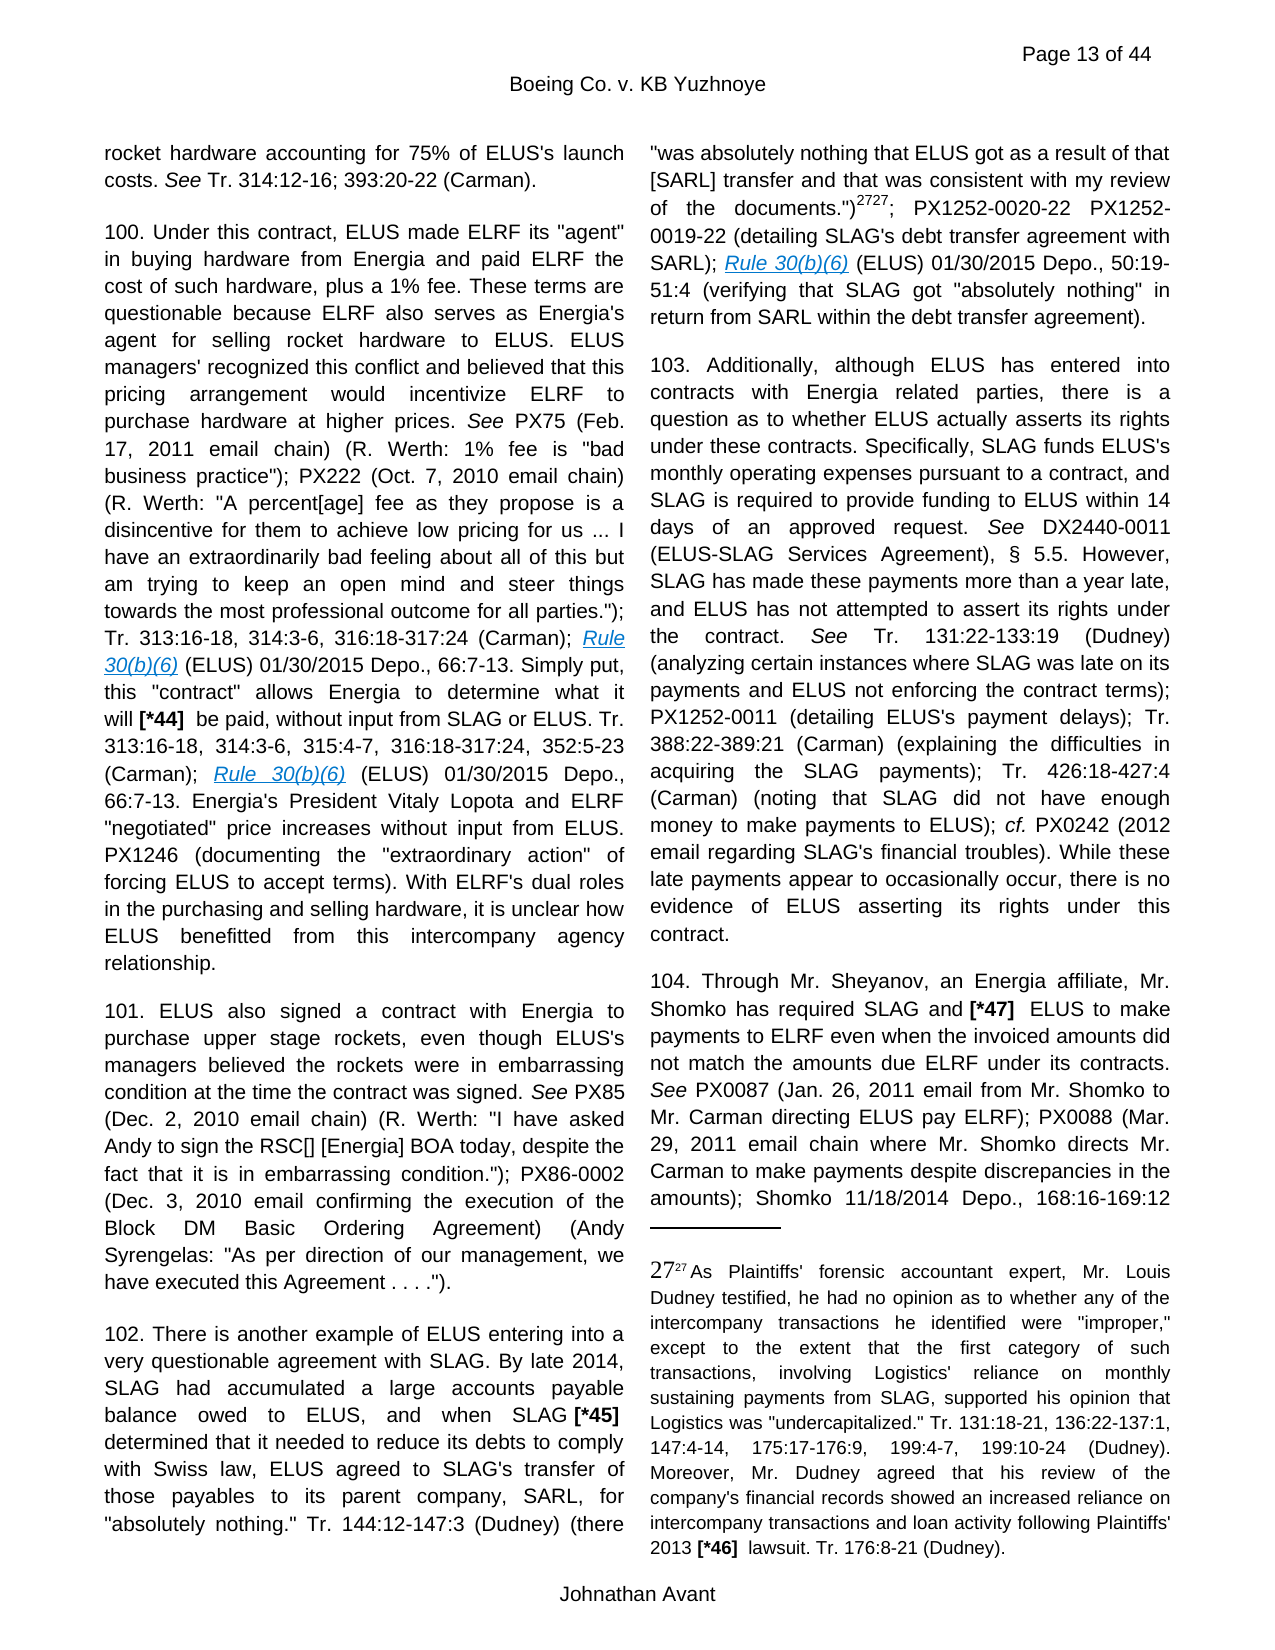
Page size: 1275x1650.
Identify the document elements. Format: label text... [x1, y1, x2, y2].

text 102. There is another example of ELUS entering into a very questionable agreement with SLAG. By late 2014, SLAG had accumulated a large accounts payable balance owed to ELUS, and when SLAG [*45] determined that it needed to reduce its debts to comply with Swiss law, ELUS agreed to SLAG's transfer of those payables to its parent company, SARL, for "absolutely nothing." Tr. 144:12-147:3 (Dudney) (there "was absolutely nothing that ELUS got as a result of that [SARL] transfer and that was consistent with my review of the documents.")27; PX1252-0020-22 PX1252-0019-22 (detailing SLAG's debt transfer agreement with SARL); Rule 30(b)(6) (ELUS) 01/30/2015 Depo., 50:19-51:4 (verifying that SLAG got "absolutely nothing" in return from SARL within the debt transfer agreement). [650, 137, 1171, 329]
text 102. There is another example of ELUS entering into a very questionable agreement with SLAG. By late 2014, SLAG had accumulated a large accounts payable balance owed to ELUS, and when SLAG [*45] determined that it needed to reduce its debts to comply with Swiss law, ELUS agreed to SLAG's transfer of those payables to its parent company, SARL, for "absolutely nothing." Tr. 144:12-147:3 (Dudney) (there "was absolutely nothing that ELUS got as a result of that [SARL] transfer and that was consistent with my review of the documents.")27; PX1252-0020-22 PX1252-0019-22 (detailing SLAG's debt transfer agreement with SARL); Rule 30(b)(6) (ELUS) 01/30/2015 Depo., 50:19-51:4 (verifying that SLAG got "absolutely nothing" in return from SARL within the debt transfer agreement). [104, 1319, 625, 1535]
text 103. Additionally, although ELUS has entered into contracts with Energia related parties, there is a question as to whether ELUS actually asserts its rights under these contracts. Specifically, SLAG funds ELUS's monthly operating expenses pursuant to a contract, and SLAG is required to provide funding to ELUS within 14 days of an approved request. See DX2440-0011 (ELUS-SLAG Services Agreement), § 5.5. However, SLAG has made these payments more than a year late, and ELUS has not attempted to assert its rights under the contract. See Tr. 131:22-133:19 (Dudney) (analyzing certain instances where SLAG was late on its payments and ELUS not enforcing the contract terms); PX1252-0011 (detailing ELUS's payment delays); Tr. 388:22-389:21 (Carman) (explaining the difficulties in acquiring the SLAG payments); Tr. 426:18-427:4 (Carman) (noting that SLAG did not have enough money to make payments to ELUS); cf. PX0242 (2012 email regarding SLAG's financial troubles). While these late payments appear to occasionally occur, there is no evidence of ELUS asserting its rights under this contract. [650, 349, 1171, 945]
text 101. ELUS also signed a contract with Energia to purchase upper stage rockets, even though ELUS's managers believed the rockets were in embarrassing condition at the time the contract was signed. See PX85 (Dec. 2, 2010 email chain) (R. Werth: "I have asked Andy to sign the RSC[] [Energia] BOA today, despite the fact that it is in embarrassing condition."); PX86-0002 (Dec. 3, 2010 email confirming the execution of the Block DM Basic Ordering Agreement) (Andy Syrengelas: "As per direction of our management, we have executed this Agreement . . . ."). [104, 996, 625, 1294]
text 100. Under this contract, ELUS made ELRF its "agent" in buying hardware from Energia and paid ELRF the cost of such hardware, plus a 1% fee. These terms are questionable because ELRF also serves as Energia's agent for selling rocket hardware to ELUS. ELUS managers' recognized this conflict and believed that this pricing arrangement would incentivize ELRF to purchase hardware at higher prices. See PX75 (Feb. 17, 2011 email chain) (R. Werth: 1% fee is "bad business practice"); PX222 (Oct. 7, 2010 email chain) (R. Werth: "A percent[age] fee as they propose is a disincentive for them to achieve low pricing for us ... I have an extraordinarily bad feeling about all of this but am trying to keep an open mind and steer things towards the most professional outcome for all parties."); Tr. 313:16-18, 314:3-6, 316:18-317:24 (Carman); Rule 30(b)(6) (ELUS) 01/30/2015 Depo., 66:7-13. Simply put, this "contract" allows Energia to determine what it will [*44] be paid, without input from SLAG or ELUS. Tr. 313:16-18, 314:3-6, 315:4-7, 316:18-317:24, 352:5-23 (Carman); Rule 30(b)(6) (ELUS) 01/30/2015 Depo., 66:7-13. Energia's President Vitaly Lopota and ELRF "negotiated" price increases without input from ELUS. PX1246 (documenting the "extraordinary action" of forcing ELUS to accept terms). With ELRF's dual roles in the purchasing and selling hardware, it is unclear how ELUS benefitted from this intercompany agency relationship. [104, 217, 625, 975]
